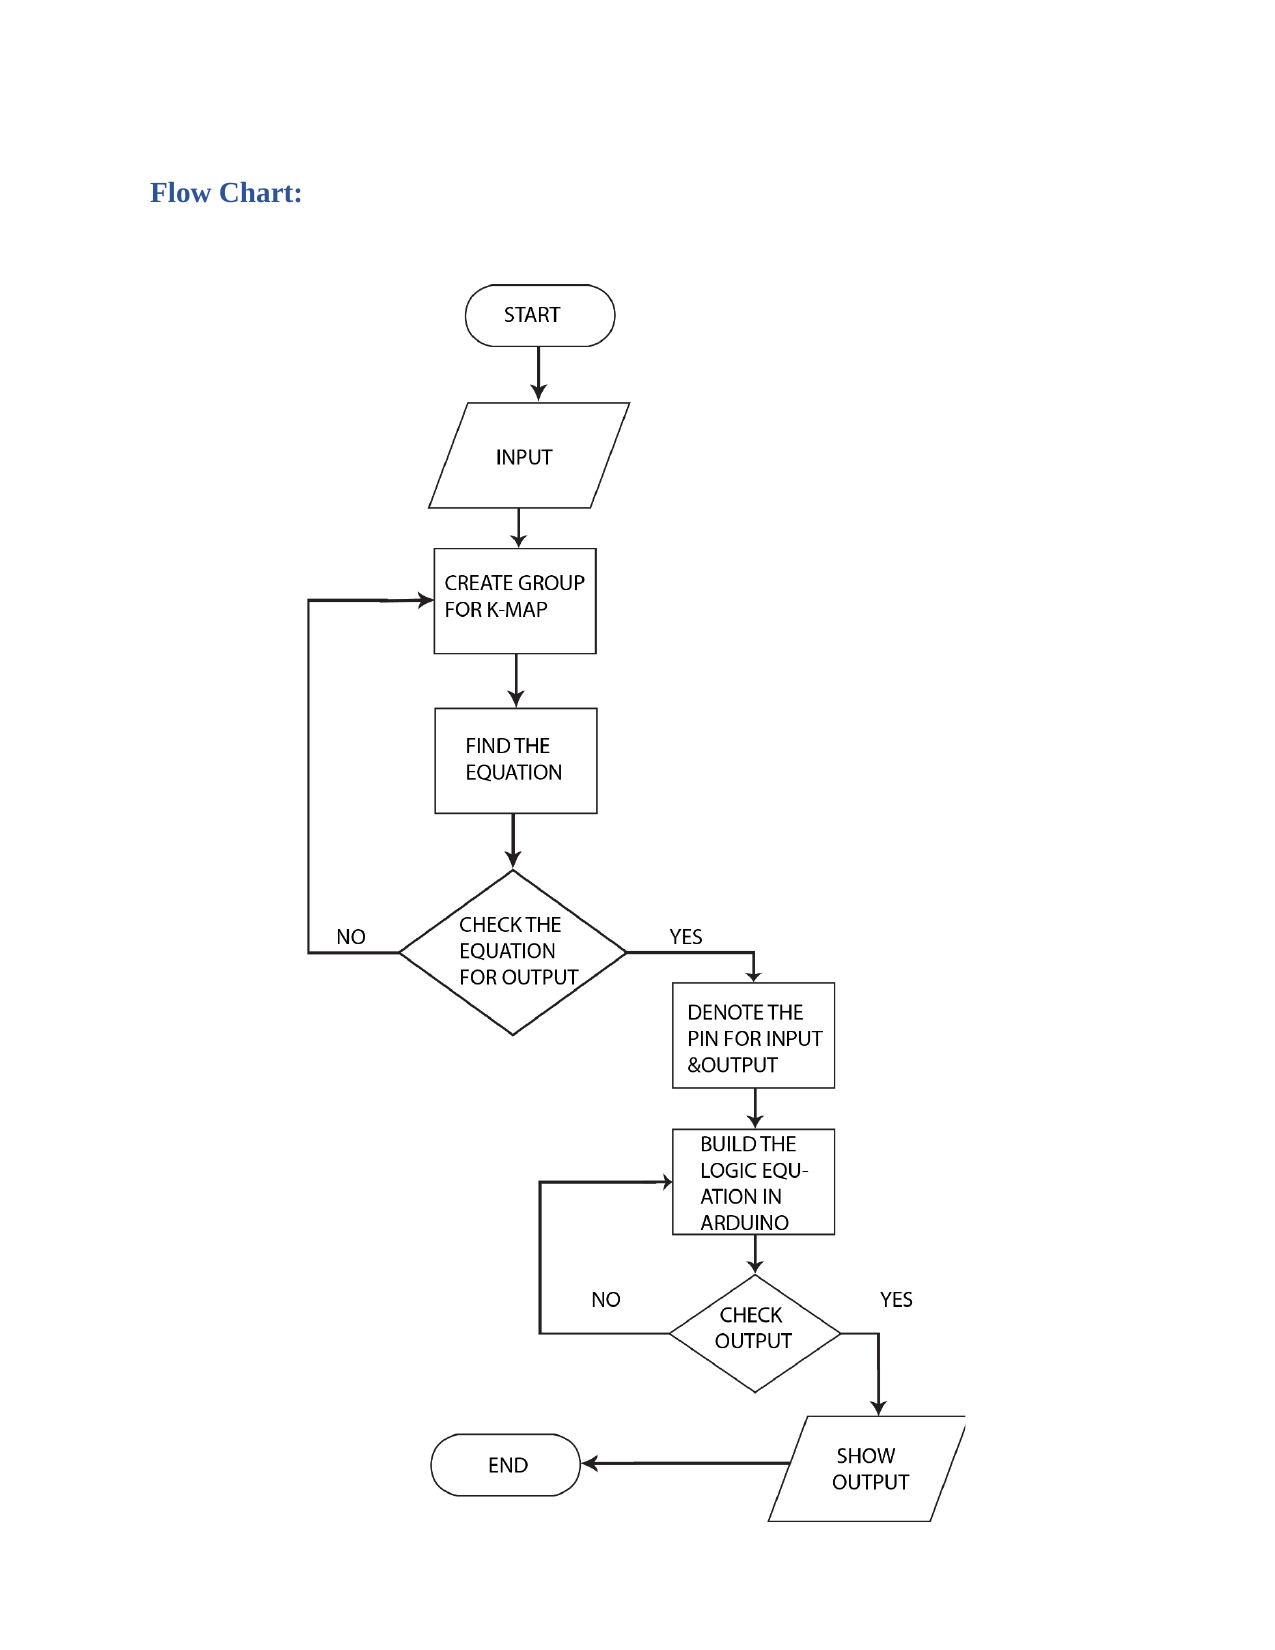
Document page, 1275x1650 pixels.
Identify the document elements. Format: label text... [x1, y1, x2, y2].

picture [306, 284, 966, 1518]
subtitle Flow Chart: [150, 175, 1125, 208]
